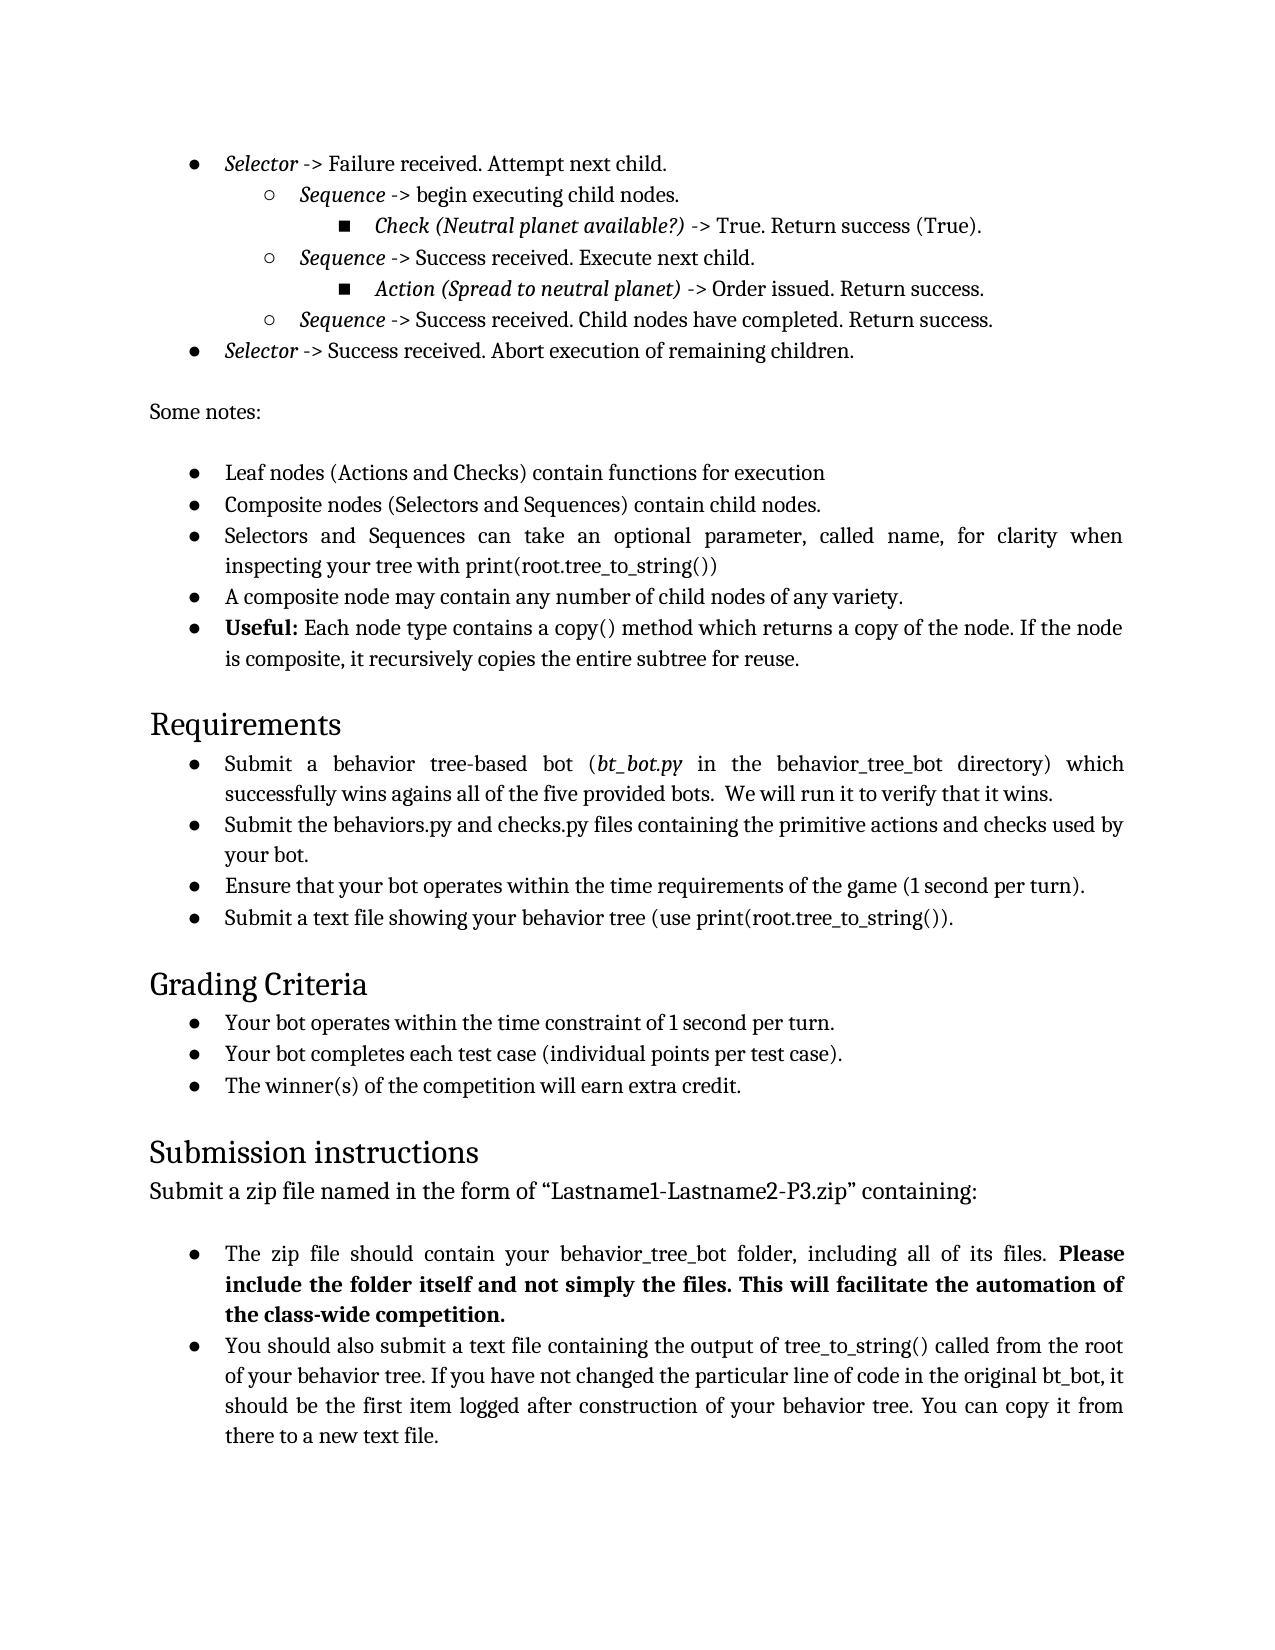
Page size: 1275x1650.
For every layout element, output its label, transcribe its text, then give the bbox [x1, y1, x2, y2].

list Ensure that your bot operates within the time requirements of the game (1 second per turn). [187, 872, 1125, 899]
list Selector -> Success received. Abort execution of remaining children. [187, 337, 1125, 365]
list Sequence -> Success received. Child nodes have completed. Return success. [262, 306, 1125, 333]
text Requirements [150, 706, 1125, 744]
list You should also submit a text file containing the output of tree_to_string() called from the root of your behavior tree. If you have not changed the particular line of code in the original bt_bot, it should be the first item logged after construction of your behavior tree. You can copy it from there to a new text file. [187, 1332, 1125, 1450]
list Action (Spread to neutral planet) -> Order issued. Return success. [337, 275, 1125, 302]
text Some notes: [150, 399, 1125, 425]
list Selectors and Sequences can take an optional parameter, called name, for clarity when inspecting your tree with print(root.tree_to_string()) [187, 522, 1125, 579]
list Submit the behaviors.py and checks.py files containing the primitive actions and checks used by your bot. [187, 811, 1125, 868]
text Submission instructions [150, 1133, 1125, 1171]
list The winner(s) of the competition will earn extra credit. [187, 1072, 1125, 1099]
list Your bot completes each test case (individual points per test case). [187, 1040, 1125, 1068]
list Submit a text file showing your behavior tree (use print(root.tree_to_string()). [187, 904, 1125, 931]
list Sequence -> begin executing child nodes. [262, 181, 1125, 208]
list A composite node may contain any number of child nodes of any variety. [187, 583, 1125, 610]
list Useful: Each node type contains a copy() method which returns a copy of the node. If the node is composite, it recursively copies the entire subtree for reuse. [187, 614, 1125, 672]
text Grading Criteria [150, 965, 1125, 1003]
list Check (Neutral planet available?) -> True. Return success (True). [337, 212, 1125, 240]
list Your bot operates within the time constraint of 1 second per turn. [187, 1009, 1125, 1036]
list Leaf nodes (Actions and Checks) contain functions for execution [187, 459, 1125, 487]
list Selector -> Failure received. Attempt next child. [187, 150, 1125, 177]
list Composite nodes (Selectors and Sequences) contain child nodes. [187, 491, 1125, 518]
list Sequence -> Success received. Execute next child. [262, 244, 1125, 271]
text Submit a zip file named in the form of “Lastname1-Lastname2-P3.zip” containing: [150, 1177, 1125, 1206]
list The zip file should contain your behavior_tree_bot folder, including all of its files. Please include the folder itself and not simply the files. This will facilitate the automation of the class-wide competition. [187, 1240, 1125, 1328]
list Submit a behavior tree-based bot (bt_bot.py in the behavior_tree_bot directory) which successfully wins agains all of the five provided bots. We will run it to verify that it wins. [187, 750, 1125, 807]
